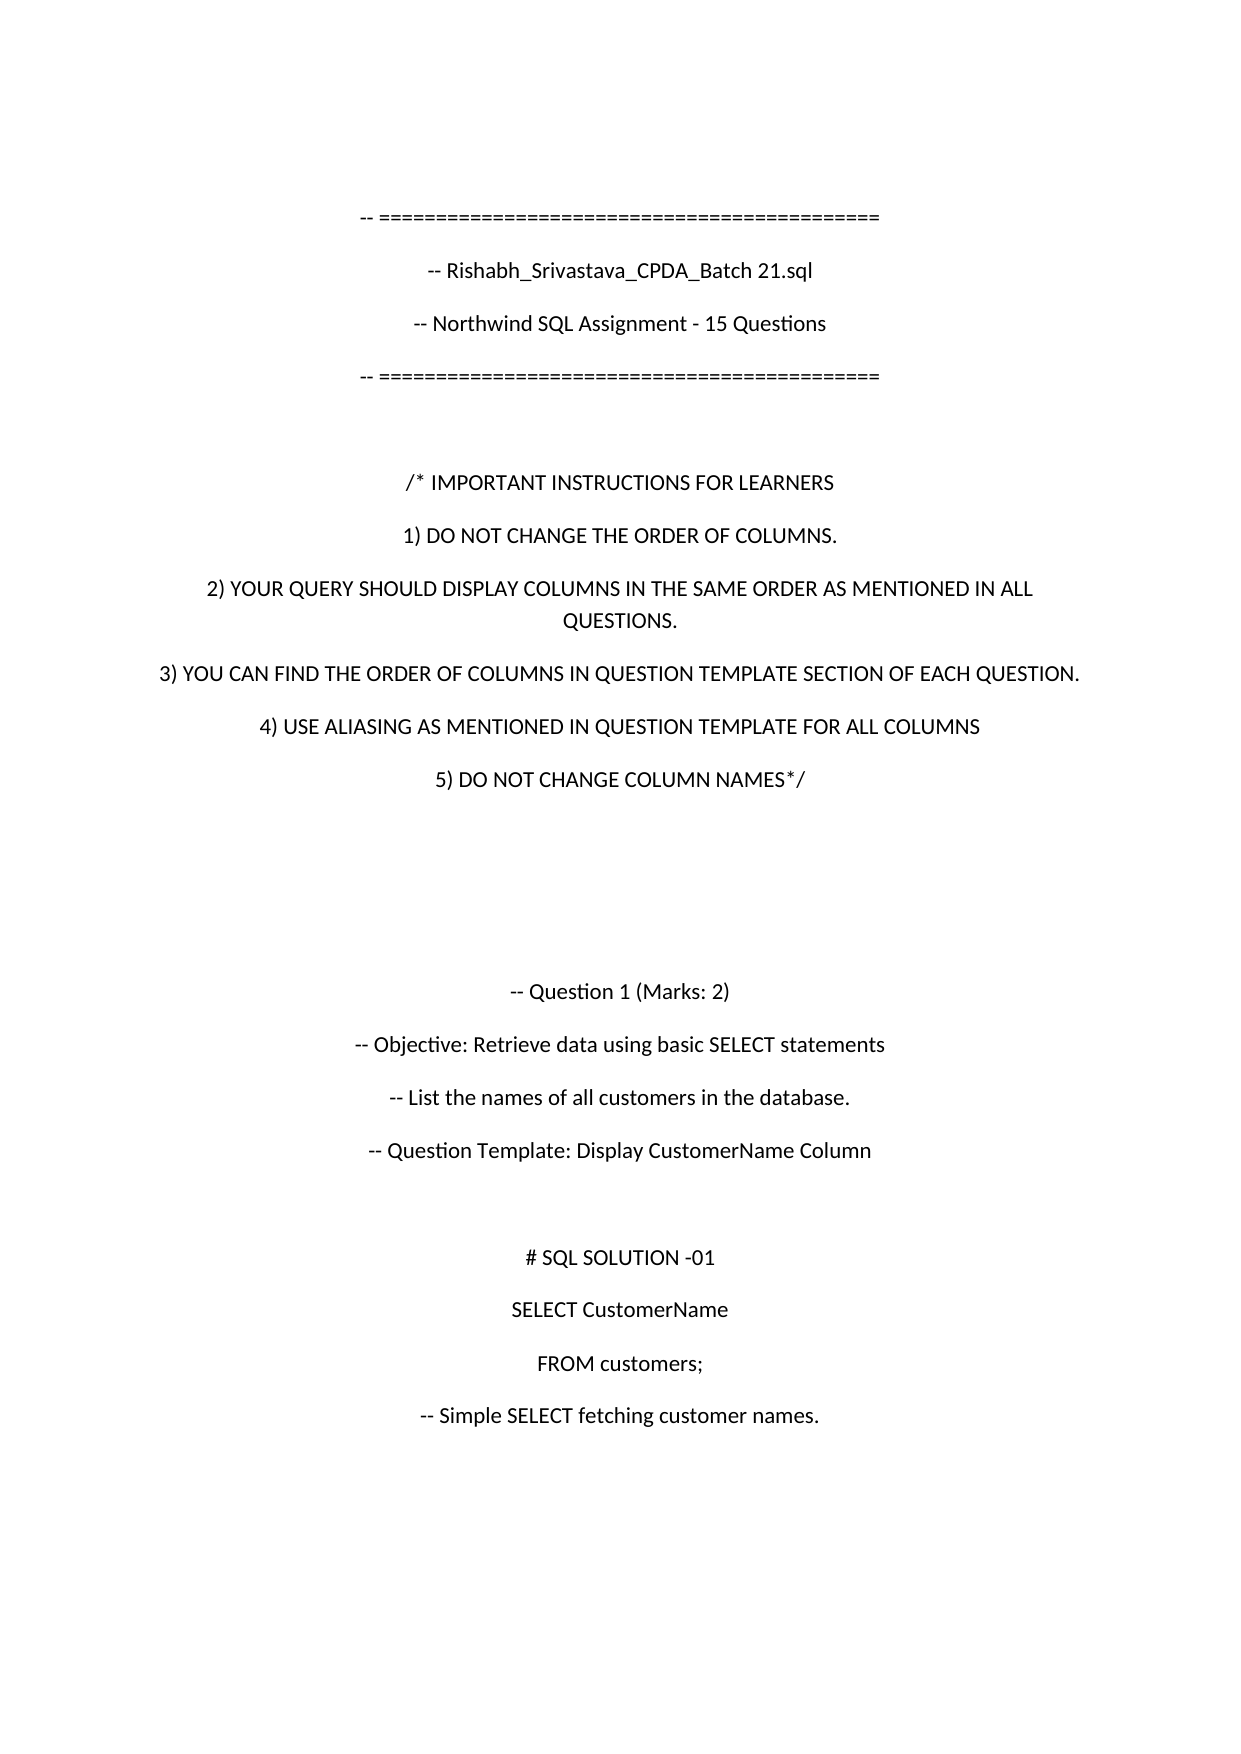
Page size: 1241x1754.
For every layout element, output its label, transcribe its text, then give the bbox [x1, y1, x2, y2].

text -- Question Template: Display CustomerName Column [150, 1137, 1090, 1164]
text -- Simple SELECT fetching customer names. [150, 1402, 1090, 1430]
text -- Question 1 (Marks: 2) [150, 977, 1090, 1006]
text -- ============================================ [150, 362, 1090, 390]
text 1) DO NOT CHANGE THE ORDER OF COLUMNS. [150, 521, 1090, 549]
text -- Rishabh_Srivastava_CPDA_Batch 21.sql [150, 256, 1090, 284]
text SELECT CustomerName [150, 1296, 1090, 1324]
text 3) YOU CAN FIND THE ORDER OF COLUMNS IN QUESTION TEMPLATE SECTION OF EACH QUESTION. [150, 659, 1090, 687]
text -- Northwind SQL Assignment - 15 Questions [150, 309, 1090, 337]
text -- List the names of all customers in the database. [150, 1083, 1090, 1112]
text 4) USE ALIASING AS MENTIONED IN QUESTION TEMPLATE FOR ALL COLUMNS [150, 712, 1090, 740]
text 2) YOUR QUERY SHOULD DISPLAY COLUMNS IN THE SAME ORDER AS MENTIONED IN ALL QUESTIONS. [150, 574, 1090, 634]
text # SQL SOLUTION -01 [150, 1243, 1090, 1271]
text /* IMPORTANT INSTRUCTIONS FOR LEARNERS [150, 468, 1090, 496]
text 5) DO NOT CHANGE COLUMN NAMES*/ [150, 765, 1090, 793]
text -- Objective: Retrieve data using basic SELECT statements [150, 1031, 1090, 1058]
text FROM customers; [150, 1349, 1090, 1377]
text -- ============================================ [150, 203, 1090, 231]
